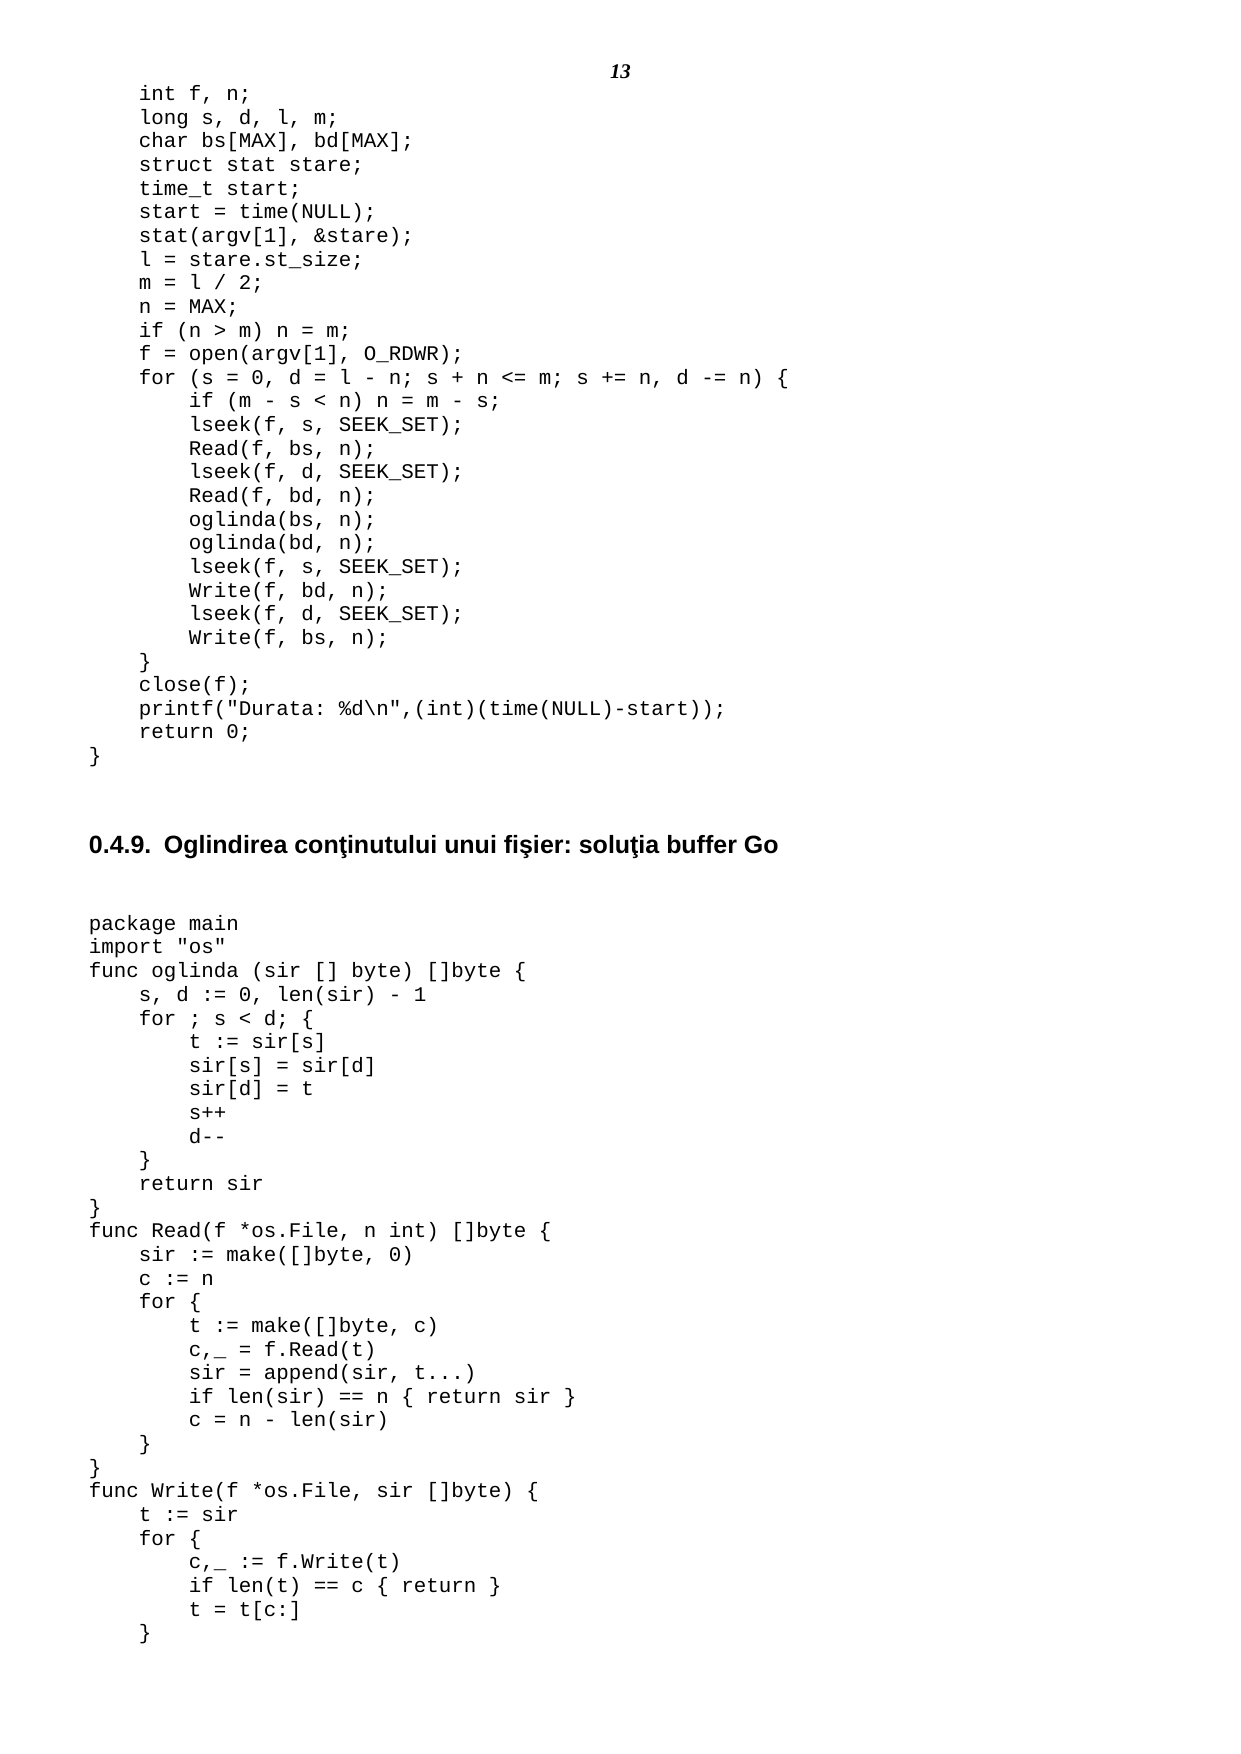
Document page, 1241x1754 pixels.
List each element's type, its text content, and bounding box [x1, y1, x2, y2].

text t := sir[s] [89, 1031, 1152, 1055]
text if len(t) == c { return } [89, 1575, 1152, 1599]
text import "os" [89, 937, 1152, 960]
text time_t start; [89, 178, 1152, 201]
text if (n > m) n = m; [89, 319, 1152, 343]
text package main [89, 913, 1152, 937]
text c,_ := f.Write(t) [89, 1551, 1152, 1575]
text t := make([]byte, c) [89, 1315, 1152, 1338]
text } [89, 745, 1152, 769]
text } [89, 1197, 1152, 1220]
text l = stare.st_size; [89, 249, 1152, 272]
text } [89, 1149, 1152, 1173]
text lseek(f, s, SEEK_SET); [89, 556, 1152, 580]
text printf("Durata: %d\n",(int)(time(NULL)-start)); [89, 698, 1152, 722]
text c = n - len(sir) [89, 1409, 1152, 1433]
text c := n [89, 1268, 1152, 1291]
text } [89, 1433, 1152, 1457]
text } [89, 651, 1152, 674]
text func Read(f *os.File, n int) []byte { [89, 1220, 1152, 1244]
text lseek(f, s, SEEK_SET); [89, 414, 1152, 438]
text return 0; [89, 722, 1152, 745]
text } [89, 1622, 1152, 1646]
text if len(sir) == n { return sir } [89, 1386, 1152, 1409]
text Write(f, bs, n); [89, 627, 1152, 651]
text c,_ = f.Read(t) [89, 1338, 1152, 1362]
text t = t[c:] [89, 1599, 1152, 1622]
text oglinda(bs, n); [89, 509, 1152, 532]
text func oglinda (sir [] byte) []byte { [89, 960, 1152, 984]
text m = l / 2; [89, 272, 1152, 296]
text sir := make([]byte, 0) [89, 1244, 1152, 1268]
text char bs[MAX], bd[MAX]; [89, 130, 1152, 154]
text int f, n; [89, 83, 1152, 107]
text d-- [89, 1126, 1152, 1149]
text Read(f, bs, n); [89, 438, 1152, 461]
text func Write(f *os.File, sir []byte) { [89, 1480, 1152, 1504]
text for (s = 0, d = l - n; s + n <= m; s += n, d -= n) { [89, 367, 1152, 391]
text start = time(NULL); [89, 201, 1152, 225]
text Read(f, bd, n); [89, 485, 1152, 509]
text return sir [89, 1173, 1152, 1197]
text f = open(argv[1], O_RDWR); [89, 343, 1152, 367]
text } [89, 1457, 1152, 1480]
subtitle Oglindirea conţinutului unui fişier: soluţia buffer Go [89, 830, 1152, 859]
text Write(f, bd, n); [89, 580, 1152, 603]
text lseek(f, d, SEEK_SET); [89, 461, 1152, 485]
text long s, d, l, m; [89, 107, 1152, 130]
text for { [89, 1528, 1152, 1551]
text struct stat stare; [89, 154, 1152, 178]
text stat(argv[1], &stare); [89, 225, 1152, 249]
text if (m - s < n) n = m - s; [89, 391, 1152, 414]
text close(f); [89, 674, 1152, 698]
text for { [89, 1291, 1152, 1315]
text sir[s] = sir[d] [89, 1055, 1152, 1078]
text sir[d] = t [89, 1078, 1152, 1102]
text t := sir [89, 1504, 1152, 1528]
text oglinda(bd, n); [89, 532, 1152, 556]
text s, d := 0, len(sir) - 1 [89, 984, 1152, 1007]
text for ; s < d; { [89, 1007, 1152, 1031]
text sir = append(sir, t...) [89, 1362, 1152, 1386]
text n = MAX; [89, 296, 1152, 319]
text lseek(f, d, SEEK_SET); [89, 603, 1152, 627]
text s++ [89, 1102, 1152, 1126]
